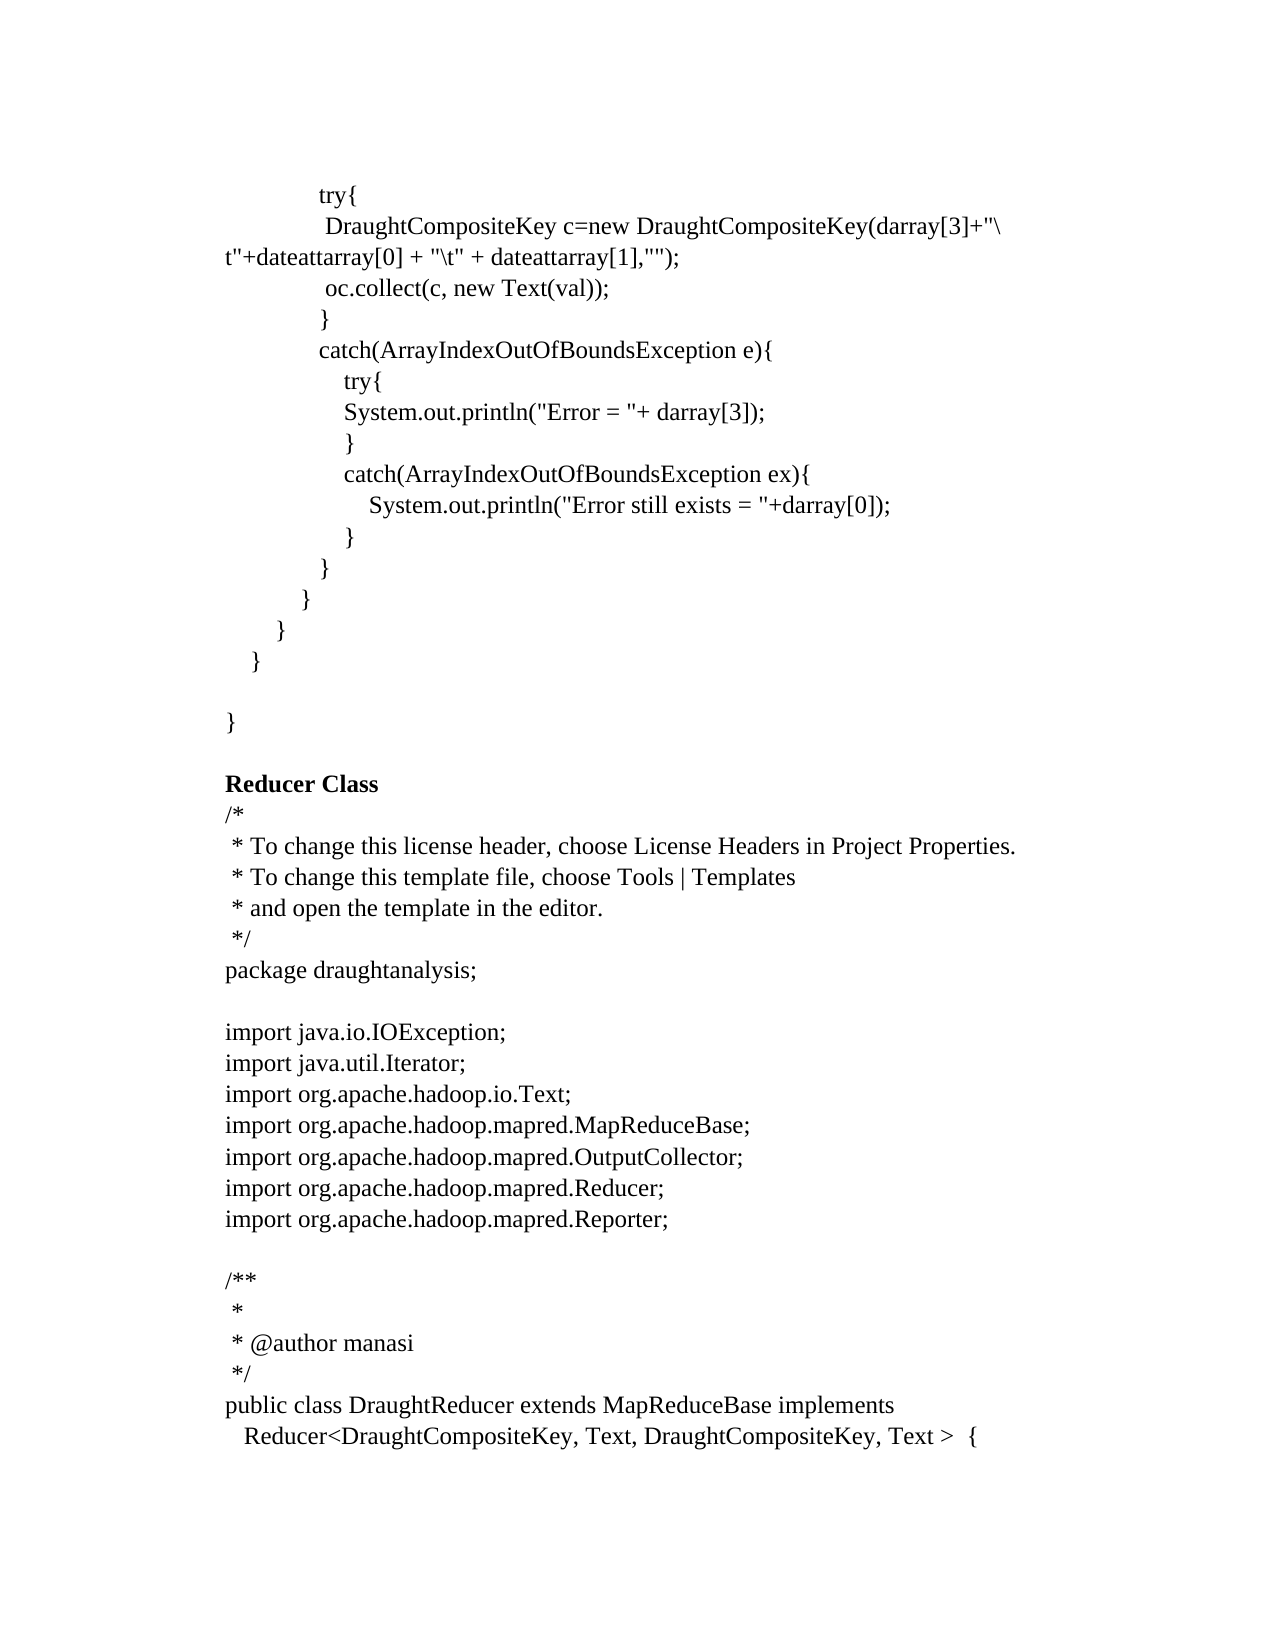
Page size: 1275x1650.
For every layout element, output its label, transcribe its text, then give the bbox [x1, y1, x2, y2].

list } [225, 428, 1125, 457]
list } [225, 584, 1125, 612]
list } [225, 522, 1125, 550]
list } [225, 304, 1125, 333]
list DraughtCompositeKey c=new DraughtCompositeKey(darray[3]+"\t"+dateattarray[0] + "\t" + dateattarray[1],""); [225, 211, 1125, 271]
list public class DraughtReducer extends MapReduceBase implements [225, 1390, 1125, 1419]
list } [225, 646, 1125, 674]
list * To change this license header, choose License Headers in Project Properties. [225, 831, 1125, 860]
list } [225, 707, 1125, 736]
list try{ [225, 366, 1125, 395]
list } [225, 553, 1125, 581]
list import org.apache.hadoop.mapred.OutputCollector; [225, 1142, 1125, 1170]
list * [225, 1297, 1125, 1326]
list * @author manasi [225, 1328, 1125, 1357]
list import org.apache.hadoop.mapred.Reporter; [225, 1204, 1125, 1232]
list * To change this template file, choose Tools | Templates [225, 862, 1125, 891]
list Reducer<DraughtCompositeKey, Text, DraughtCompositeKey, Text > { [225, 1421, 1125, 1450]
list import java.util.Iterator; [225, 1048, 1125, 1077]
list import org.apache.hadoop.mapred.MapReduceBase; [225, 1111, 1125, 1139]
list */ [225, 924, 1125, 953]
list oc.collect(c, new Text(val)); [225, 273, 1125, 302]
list Reducer Class [225, 769, 1125, 798]
list */ [225, 1359, 1125, 1388]
list catch(ArrayIndexOutOfBoundsException ex){ [225, 459, 1125, 488]
list catch(ArrayIndexOutOfBoundsException e){ [225, 335, 1125, 364]
list /* [225, 800, 1125, 829]
list /** [225, 1266, 1125, 1294]
list * and open the template in the editor. [225, 893, 1125, 922]
list import org.apache.hadoop.io.Text; [225, 1079, 1125, 1108]
list try{ [225, 180, 1125, 209]
list System.out.println("Error still exists = "+darray[0]); [225, 491, 1125, 519]
list package draughtanalysis; [225, 955, 1125, 984]
list import java.io.IOException; [225, 1017, 1125, 1046]
list import org.apache.hadoop.mapred.Reducer; [225, 1173, 1125, 1201]
list } [225, 615, 1125, 643]
list System.out.println("Error = "+ darray[3]); [225, 397, 1125, 426]
